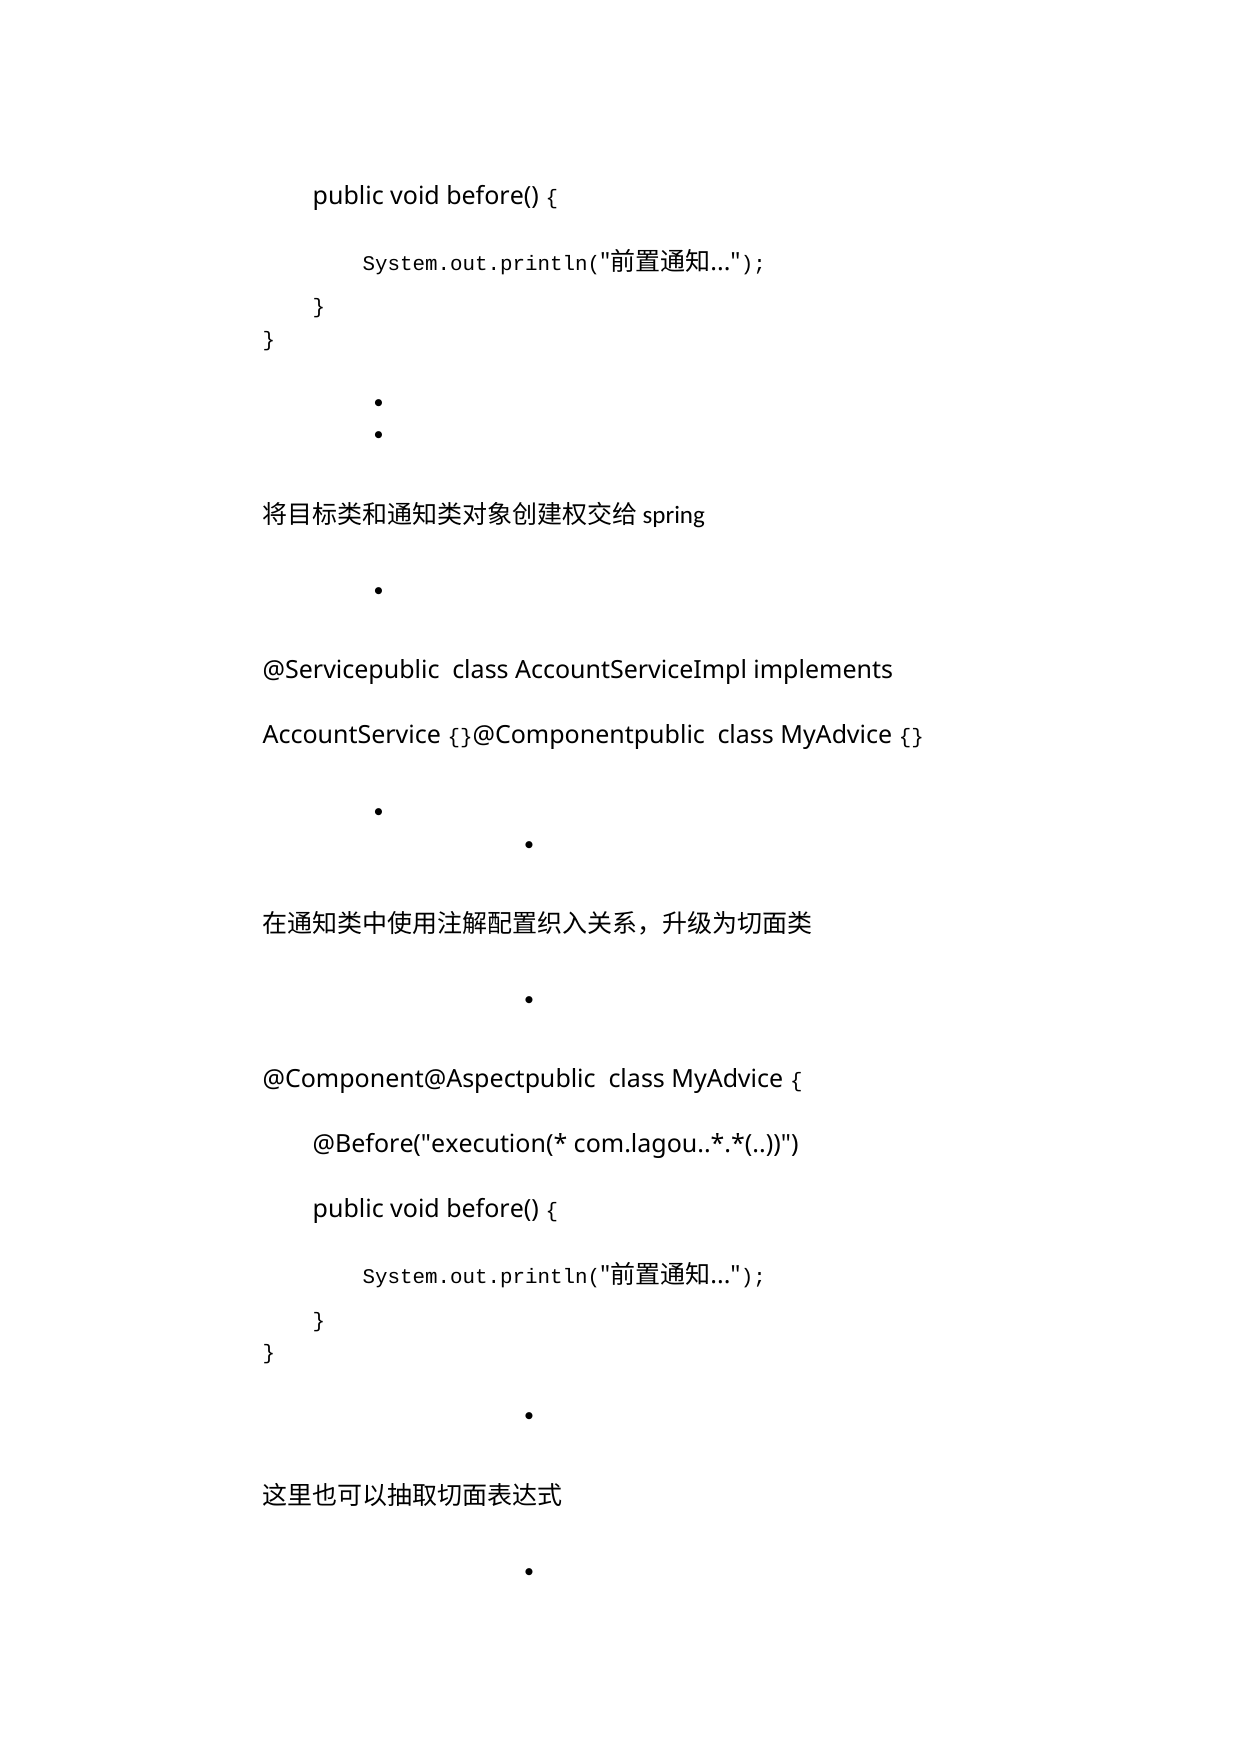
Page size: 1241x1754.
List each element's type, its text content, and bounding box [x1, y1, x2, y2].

text 在通知类中使用注解配置织入关系，升级为切面类 [262, 889, 1053, 954]
text @Servicepublic class AccountServiceImpl implements AccountService {}@Componentpublic class MyAdvice {} [262, 636, 1053, 766]
text public void before() { [262, 1175, 1053, 1240]
text } [262, 1305, 1053, 1338]
text @Before("execution(* com.lagou..*.*(..))") [262, 1110, 1053, 1175]
text 这里也可以抽取切面表达式 [262, 1461, 1053, 1526]
text public void before() { [262, 162, 1053, 227]
text System.out.println("前置通知..."); [262, 227, 1053, 292]
text } [262, 1338, 1053, 1370]
text System.out.println("前置通知..."); [262, 1240, 1053, 1305]
text } [262, 292, 1053, 324]
text 将目标类和通知类对象创建权交给spring [262, 480, 1053, 545]
text @Component@Aspectpublic class MyAdvice { [262, 1045, 1053, 1110]
text } [262, 324, 1053, 357]
